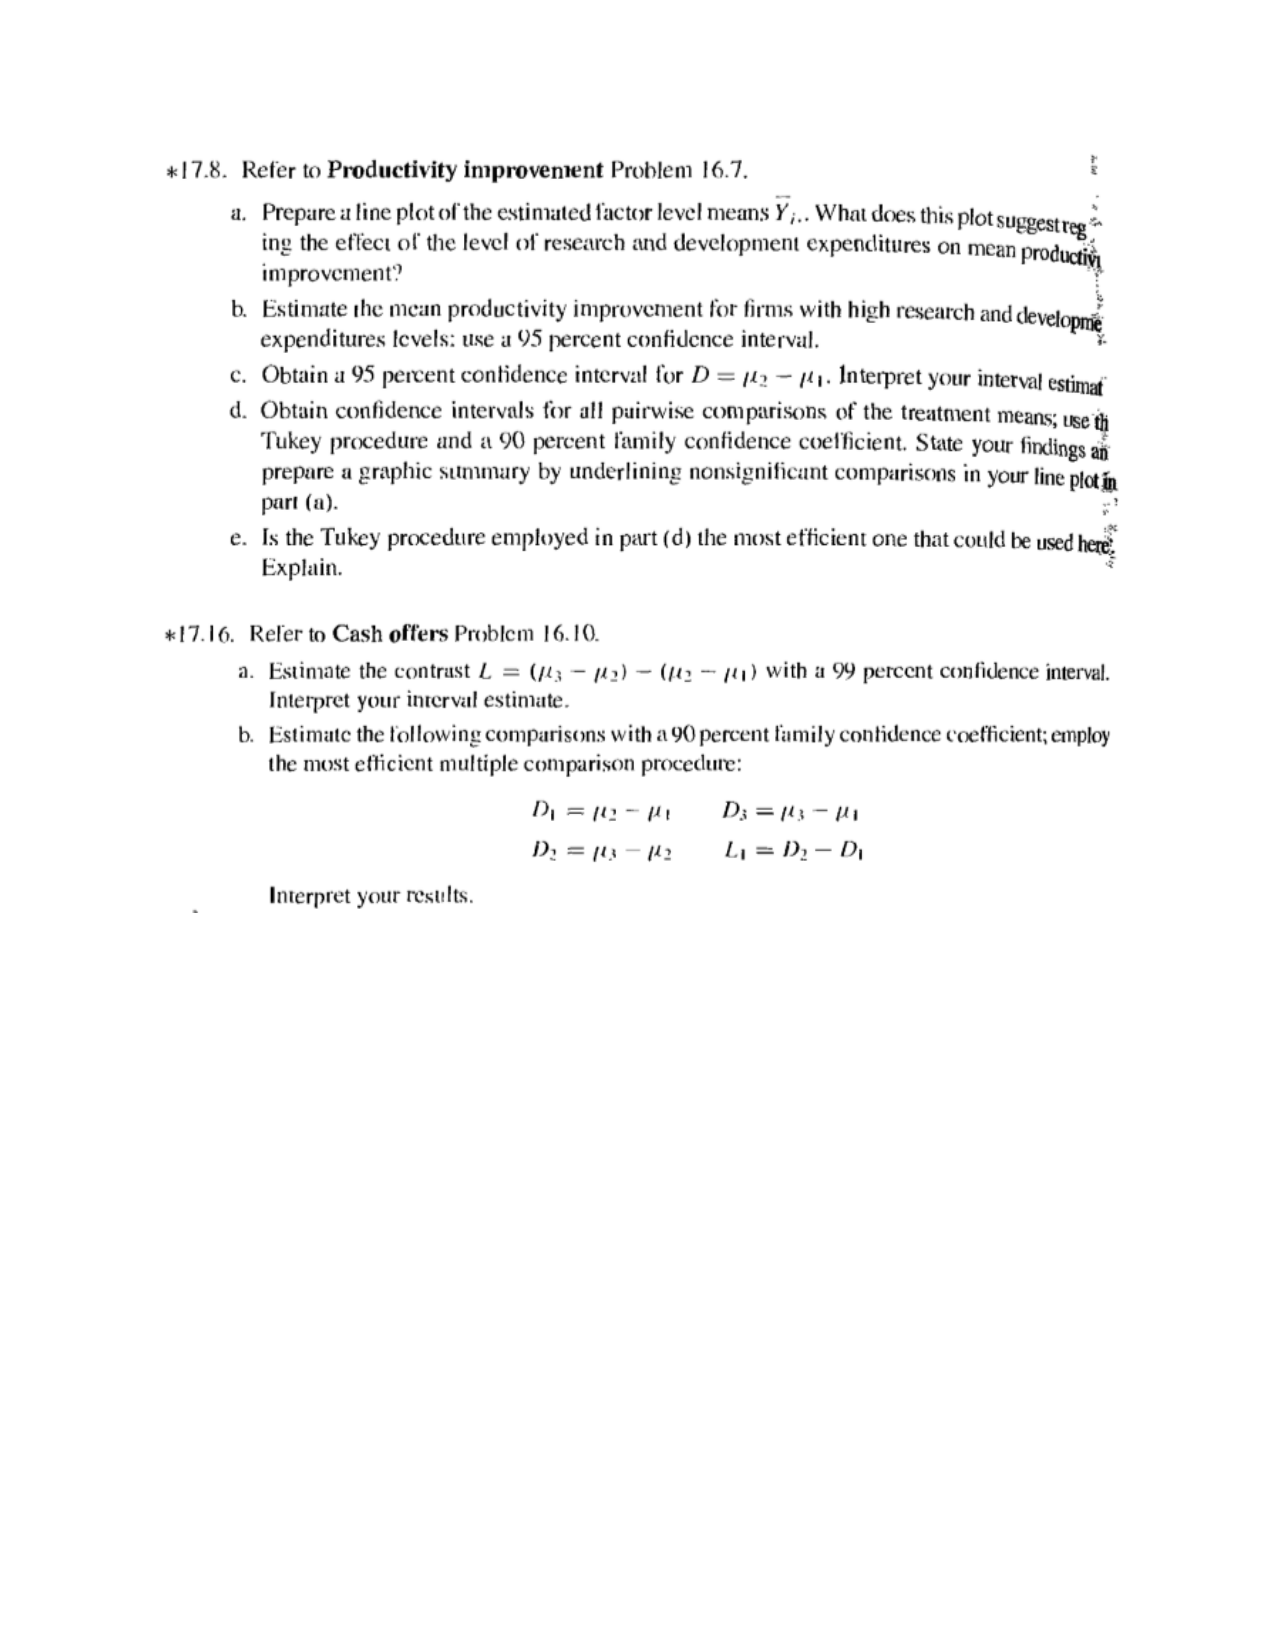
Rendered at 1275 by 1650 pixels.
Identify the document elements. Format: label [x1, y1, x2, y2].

picture [150, 150, 1125, 594]
picture [150, 612, 1125, 913]
